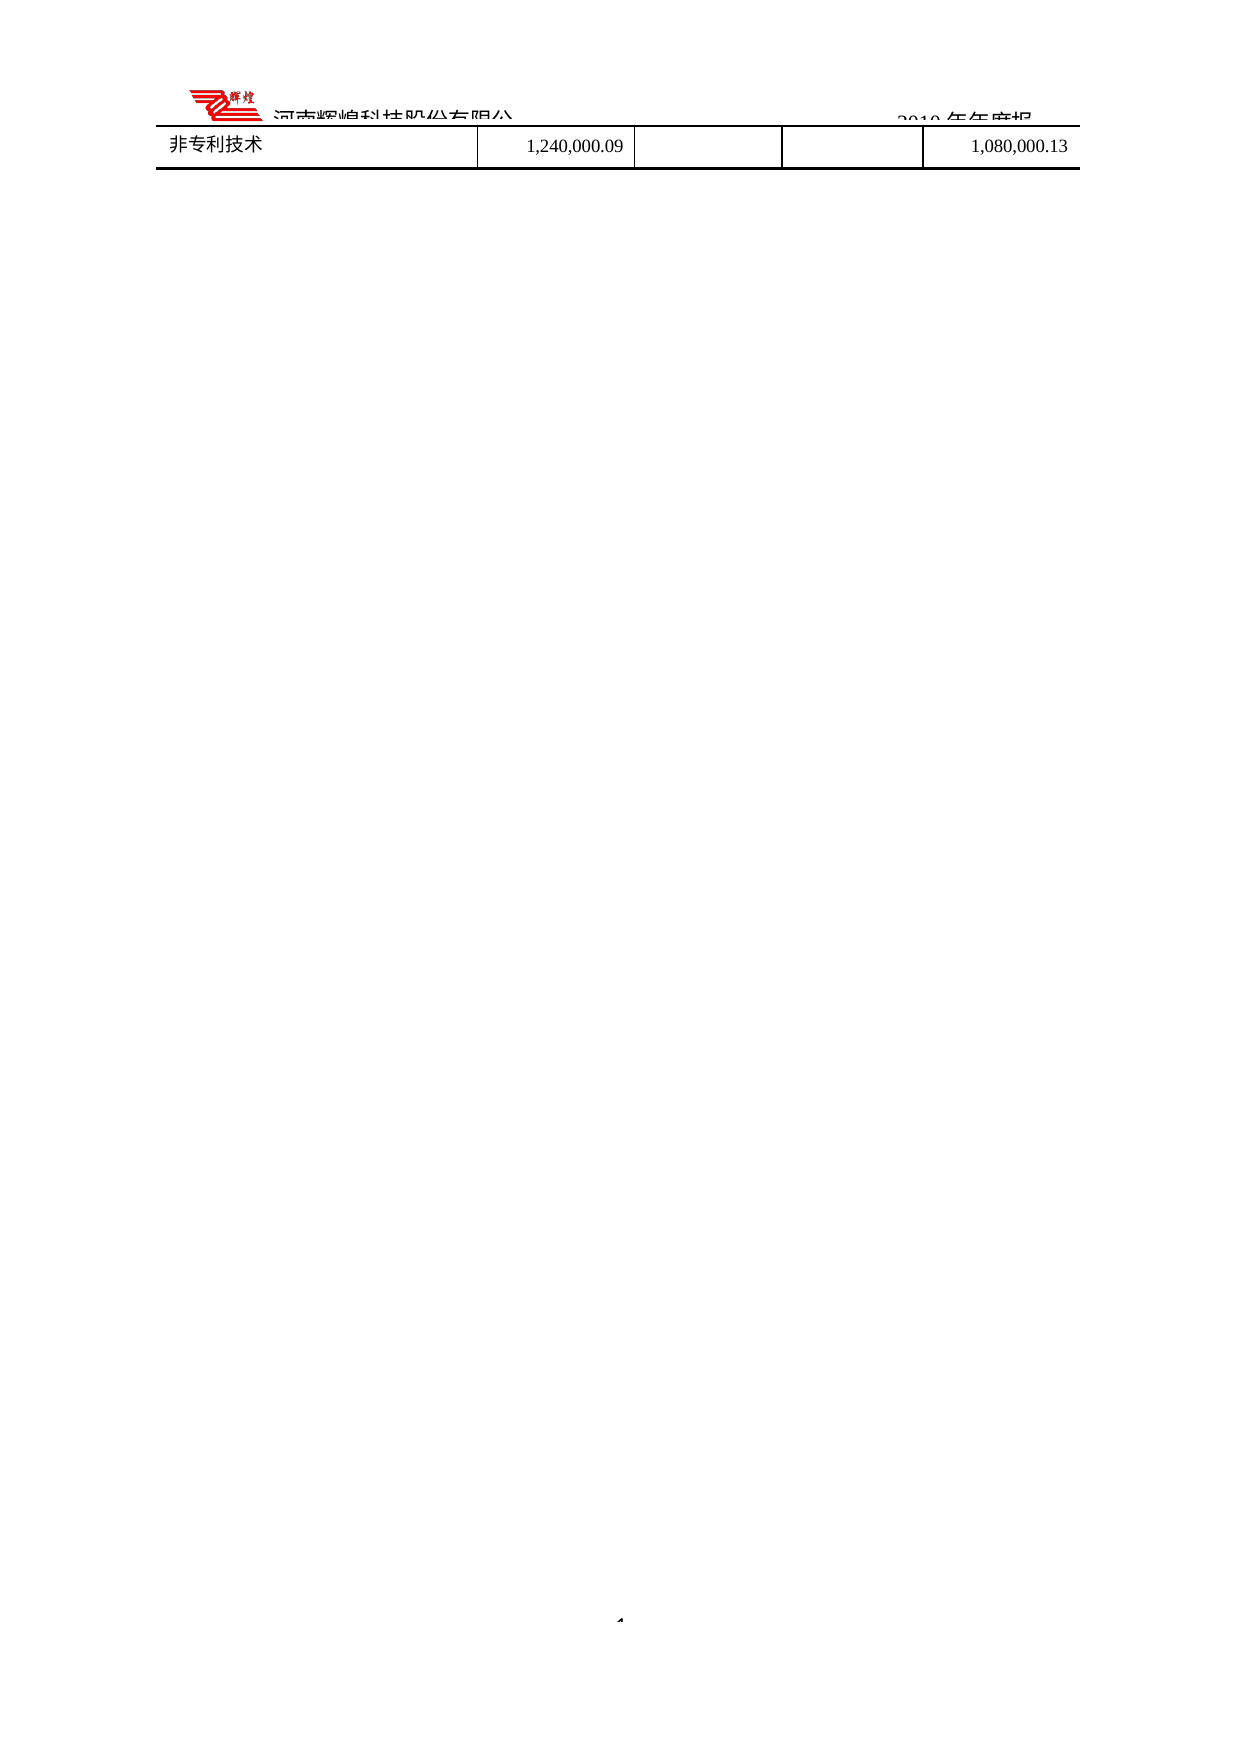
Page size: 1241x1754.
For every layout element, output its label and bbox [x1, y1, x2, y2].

picture [188, 88, 264, 122]
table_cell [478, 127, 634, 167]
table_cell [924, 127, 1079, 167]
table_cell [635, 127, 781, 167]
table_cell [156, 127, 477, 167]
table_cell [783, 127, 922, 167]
